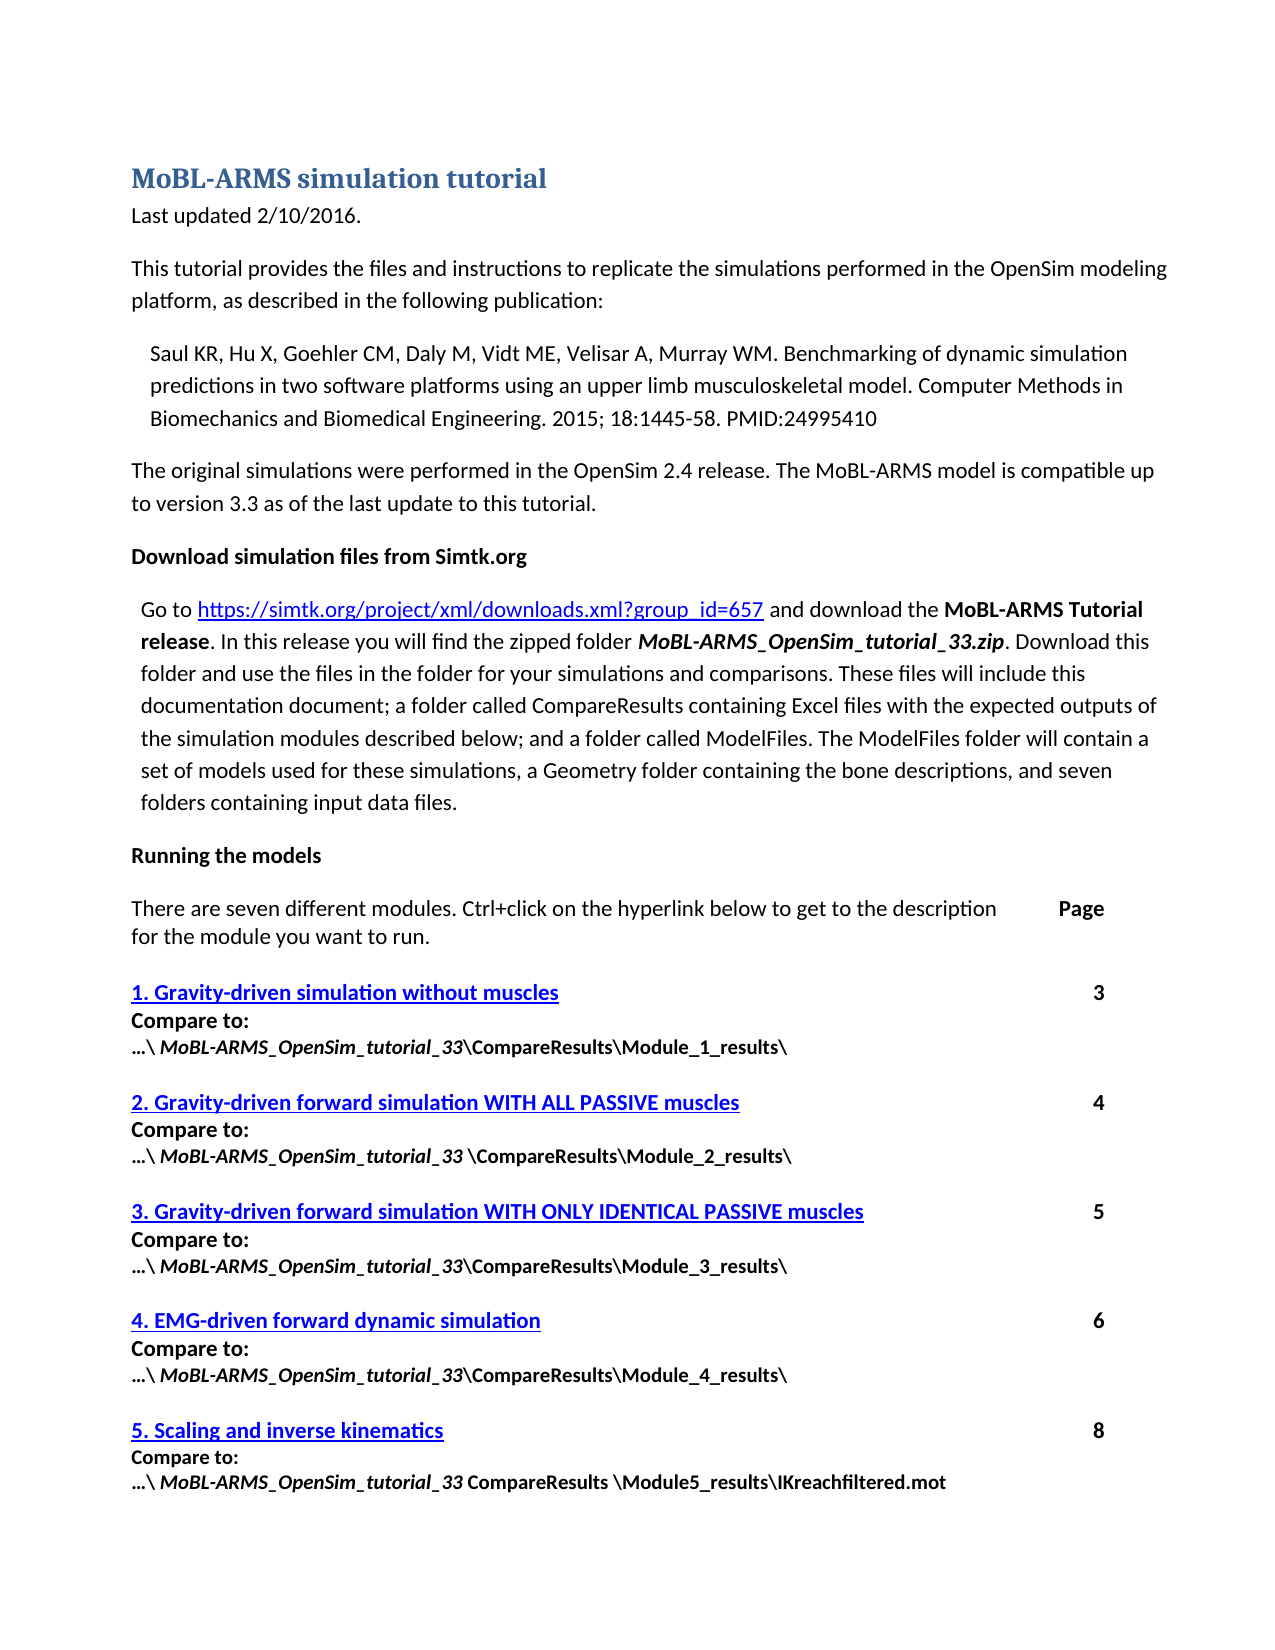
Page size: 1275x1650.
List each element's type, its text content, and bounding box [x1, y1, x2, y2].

table_cell 4 [1041, 1088, 1116, 1197]
table_cell 4. EMG-driven forward dynamic simulation Compare to: …\ MoBL-ARMS_OpenSim_tutorial_33\CompareResults\Module_4_results\ [120, 1307, 1041, 1416]
text Running the models [131, 841, 1172, 869]
table_cell 2. Gravity-driven forward simulation WITH ALL PASSIVE muscles Compare to: …\ MoBL-ARMS_OpenSim_tutorial_33 \CompareResults\Module_2_results\ [120, 1088, 1041, 1197]
table_cell 1. Gravity-driven simulation without muscles Compare to: …\ MoBL-ARMS_OpenSim_tutorial_33\CompareResults\Module_1_results\ [120, 978, 1041, 1088]
table_header There are seven different modules. Ctrl+click on the hyperlink below to get to the description for the module you want to run. [120, 894, 1041, 978]
table_cell 6 [1041, 1307, 1116, 1416]
text Go to https://simtk.org/project/xml/downloads.xml?group_id=657 and download the MoBL-ARMS Tutorial release. In this release you will find the zipped folder MoBL-ARMS_OpenSim_tutorial_33.zip. Download this folder and use the files in the folder for your simulations and comparisons. These files will include this documentation document; a folder called CompareResults containing Excel files with the expected outputs of the simulation modules described below; and a folder called ModelFiles. The ModelFiles folder will contain a set of models used for these simulations, a Geometry folder containing the bone descriptions, and seven folders containing input data files. [141, 595, 1172, 816]
table_cell 5. Scaling and inverse kinematics Compare to: …\ MoBL-ARMS_OpenSim_tutorial_33 CompareResults \Module5_results\IKreachfiltered.mot [120, 1416, 1041, 1523]
text This tutorial provides the files and instructions to replicate the simulations performed in the OpenSim modeling platform, as described in the following publication: [131, 254, 1172, 314]
text Last updated 2/10/2016. [131, 201, 1172, 229]
text Saul KR, Hu X, Goehler CM, Daly M, Vidt ME, Velisar A, Murray WM. Benchmarking of dynamic simulation predictions in two software platforms using an upper limb musculoskeletal model. Computer Methods in Biomechanics and Biomedical Engineering. 2015; 18:1445-58. PMID:24995410 [150, 339, 1172, 432]
text Download simulation files from Simtk.org [131, 542, 1172, 570]
subtitle MoBL-ARMS simulation tutorial [131, 162, 1172, 196]
table_cell 5 [1041, 1197, 1116, 1307]
text The original simulations were performed in the OpenSim 2.4 release. The MoBL-ARMS model is compatible up to version 3.3 as of the last update to this tutorial. [131, 457, 1172, 517]
table_cell 3. Gravity-driven forward simulation WITH ONLY IDENTICAL PASSIVE muscles Compare to: …\ MoBL-ARMS_OpenSim_tutorial_33\CompareResults\Module_3_results\ [120, 1197, 1041, 1307]
table_header Page [1041, 894, 1116, 978]
table_cell 8 [1041, 1416, 1116, 1523]
table_cell 3 [1041, 978, 1116, 1088]
